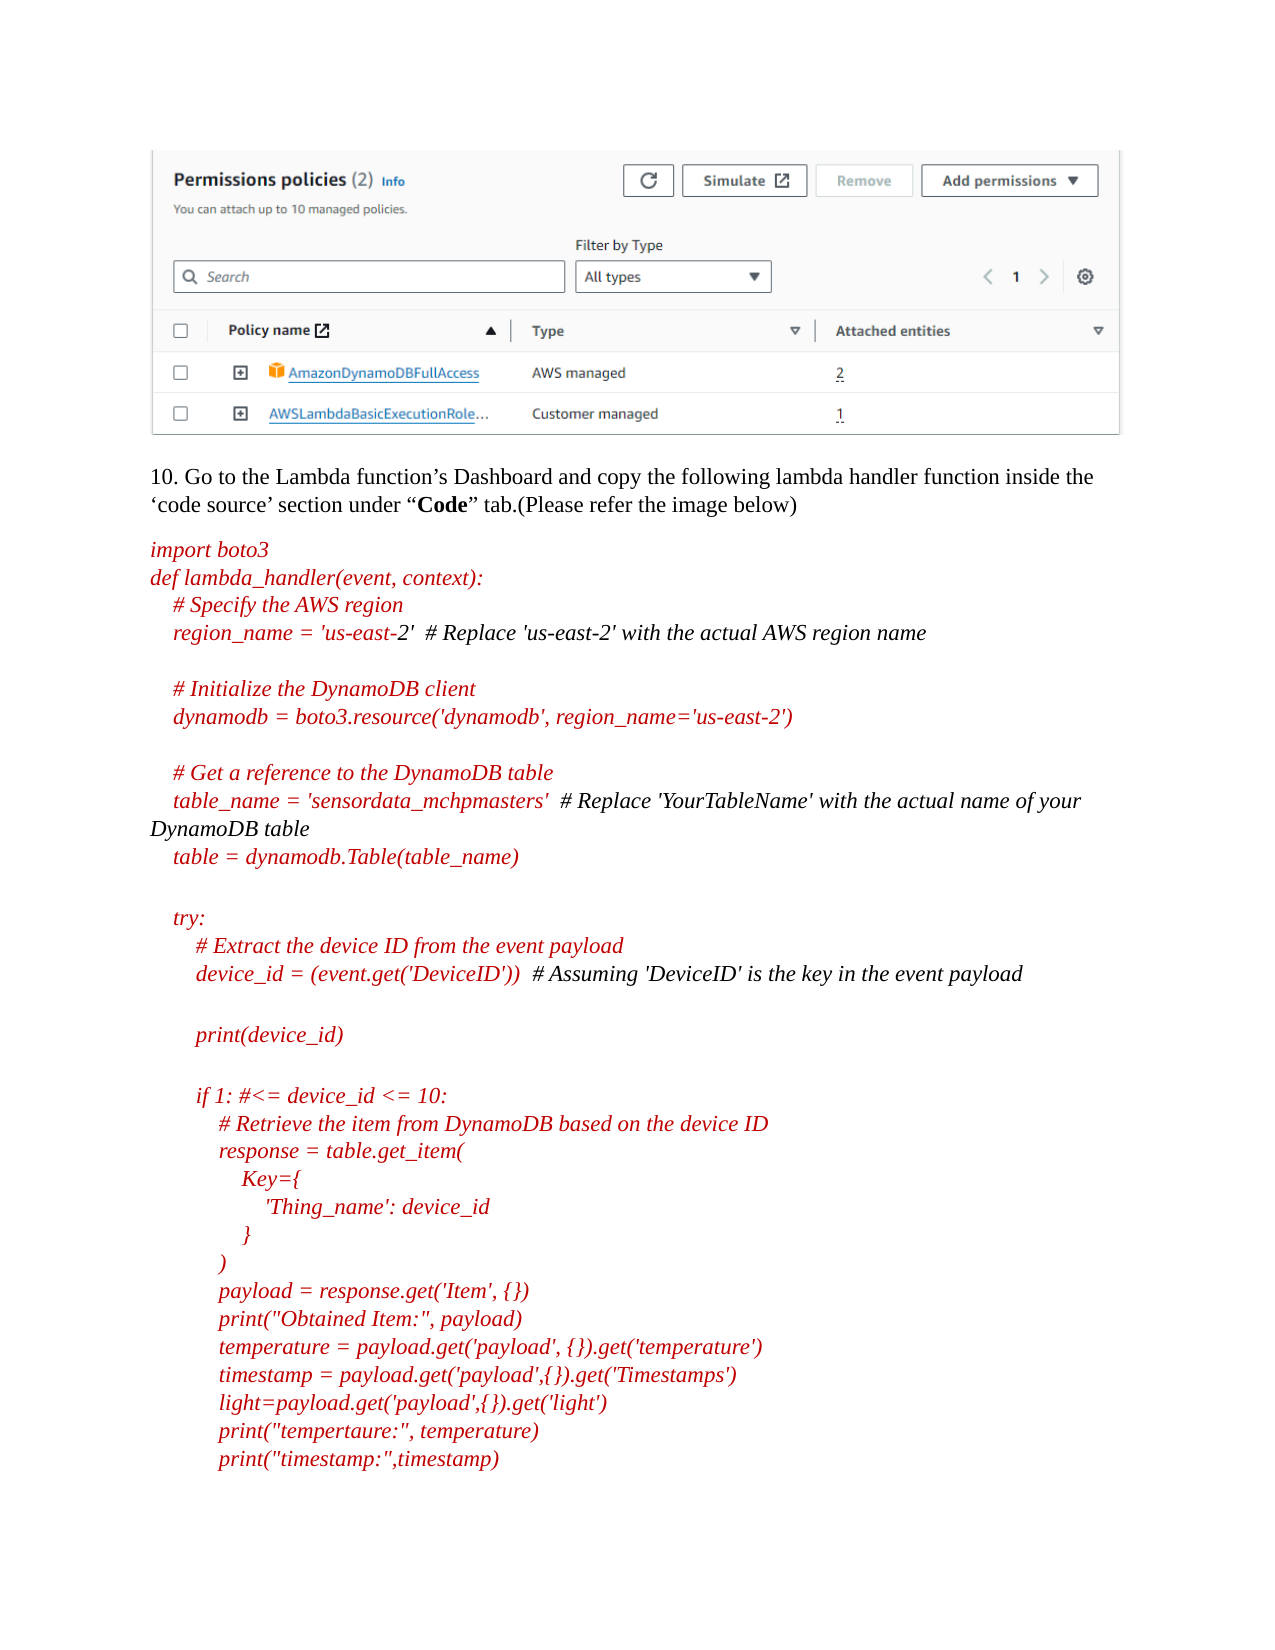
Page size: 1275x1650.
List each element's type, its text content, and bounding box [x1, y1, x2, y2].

text response = table.get_item( [150, 1137, 1125, 1164]
text def lambda_handler(event, context): [150, 563, 1125, 590]
text table_name = 'sensordata_mchpmasters' # Replace 'YourTableName' with the actual name of your DynamoDB table [150, 787, 1125, 841]
text print("Obtained Item:", payload) [150, 1305, 1125, 1331]
text timestamp = payload.get('payload',{}).get('Timestamps') [150, 1361, 1125, 1387]
text if 1: #<= device_id <= 10: [150, 1082, 1125, 1108]
text import boto3 [150, 536, 1125, 562]
text try: [150, 904, 1125, 930]
text dynamodb = boto3.resource('dynamodb', region_name='us-east-2') [150, 703, 1125, 729]
text # Get a reference to the DynamoDB table [150, 759, 1125, 785]
text # Specify the AWS region [150, 591, 1125, 618]
text print("timestamp:",timestamp) [150, 1444, 1125, 1471]
text ) [150, 1249, 1125, 1276]
picture [150, 150, 1124, 435]
text 'Thing_name': device_id [150, 1193, 1125, 1220]
text region_name = 'us-east-2' # Replace 'us-east-2' with the actual AWS region name [150, 619, 1125, 646]
text 10. Go to the Lambda function’s Dashboard and copy the following lambda handler function inside the ‘code source’ section under “Code” tab.(Please refer the image below) [150, 463, 1125, 517]
text } [150, 1221, 1125, 1248]
text device_id = (event.get('DeviceID')) # Assuming 'DeviceID' is the key in the event payload [150, 959, 1125, 986]
text light=payload.get('payload',{}).get('light') [150, 1389, 1125, 1415]
text Key={ [150, 1165, 1125, 1192]
text # Initialize the DynamoDB client [150, 675, 1125, 702]
text temperature = payload.get('payload', {}).get('temperature') [150, 1333, 1125, 1359]
text table = dynamodb.Table(table_name) [150, 843, 1125, 869]
text # Extract the device ID from the event payload [150, 932, 1125, 958]
text print("tempertaure:", temperature) [150, 1417, 1125, 1443]
text print(device_id) [150, 1021, 1125, 1047]
text payload = response.get('Item', {}) [150, 1277, 1125, 1303]
text # Retrieve the item from DynamoDB based on the device ID [150, 1109, 1125, 1136]
